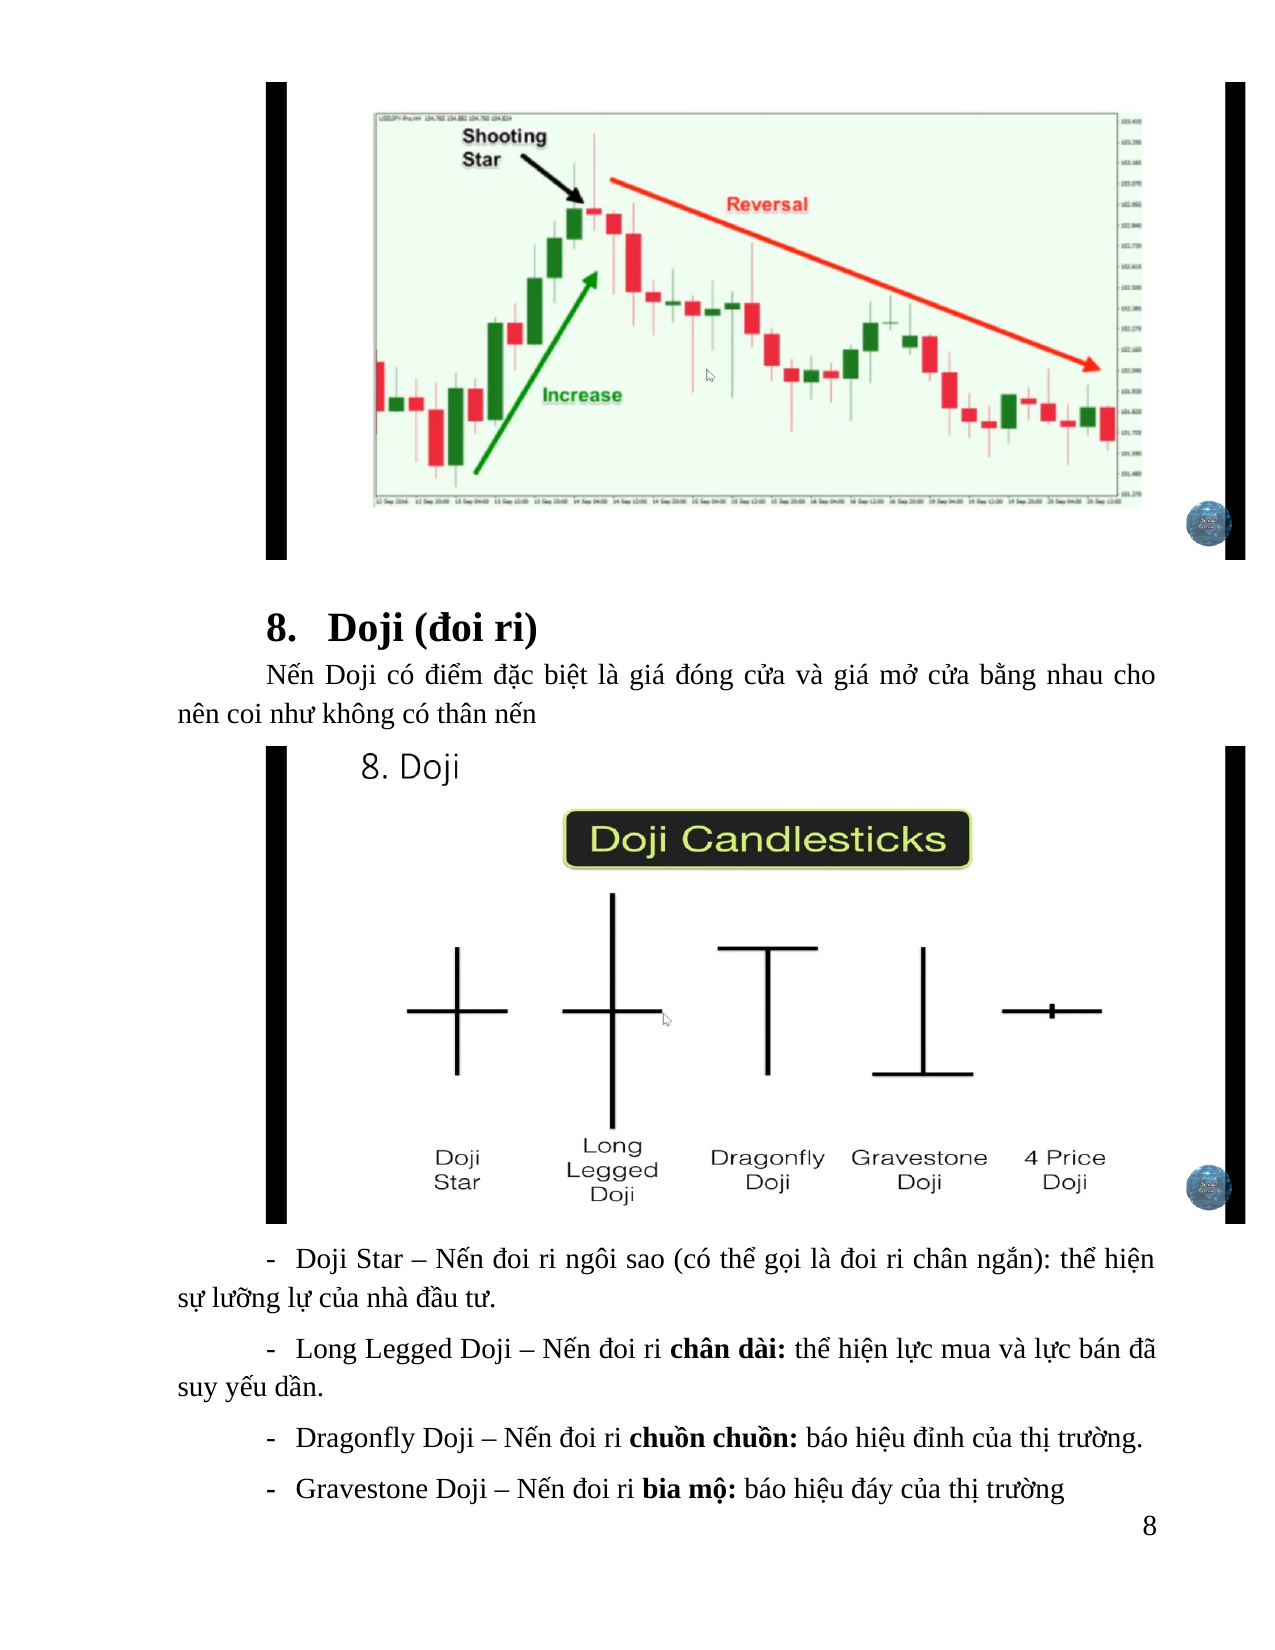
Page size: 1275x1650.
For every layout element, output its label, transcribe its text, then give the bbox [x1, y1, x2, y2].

list Long Legged Doji – Nến đoi ri chân dài: thể hiện lực mua và lực bán đã suy yếu dần. [177, 1331, 1157, 1403]
list Dragonfly Doji – Nến đoi ri chuồn chuồn: báo hiệu đỉnh của thị trường. [266, 1420, 1157, 1454]
picture [265, 746, 1246, 1224]
list Nến Doji có điểm đặc biệt là giá đóng cửa và giá mở cửa bằng nhau cho nên coi như không có thân nến [177, 657, 1157, 729]
list Doji (đoi ri) [177, 602, 1157, 650]
list Doji Star – Nến đoi ri ngôi sao (có thể gọi là đoi ri chân ngắn): thể hiện sự lưỡng lự của nhà đầu tư. [177, 1241, 1157, 1313]
list Gravestone Doji – Nến đoi ri bia mộ: báo hiệu đáy của thị trường [266, 1471, 1157, 1505]
picture [265, 82, 1246, 560]
